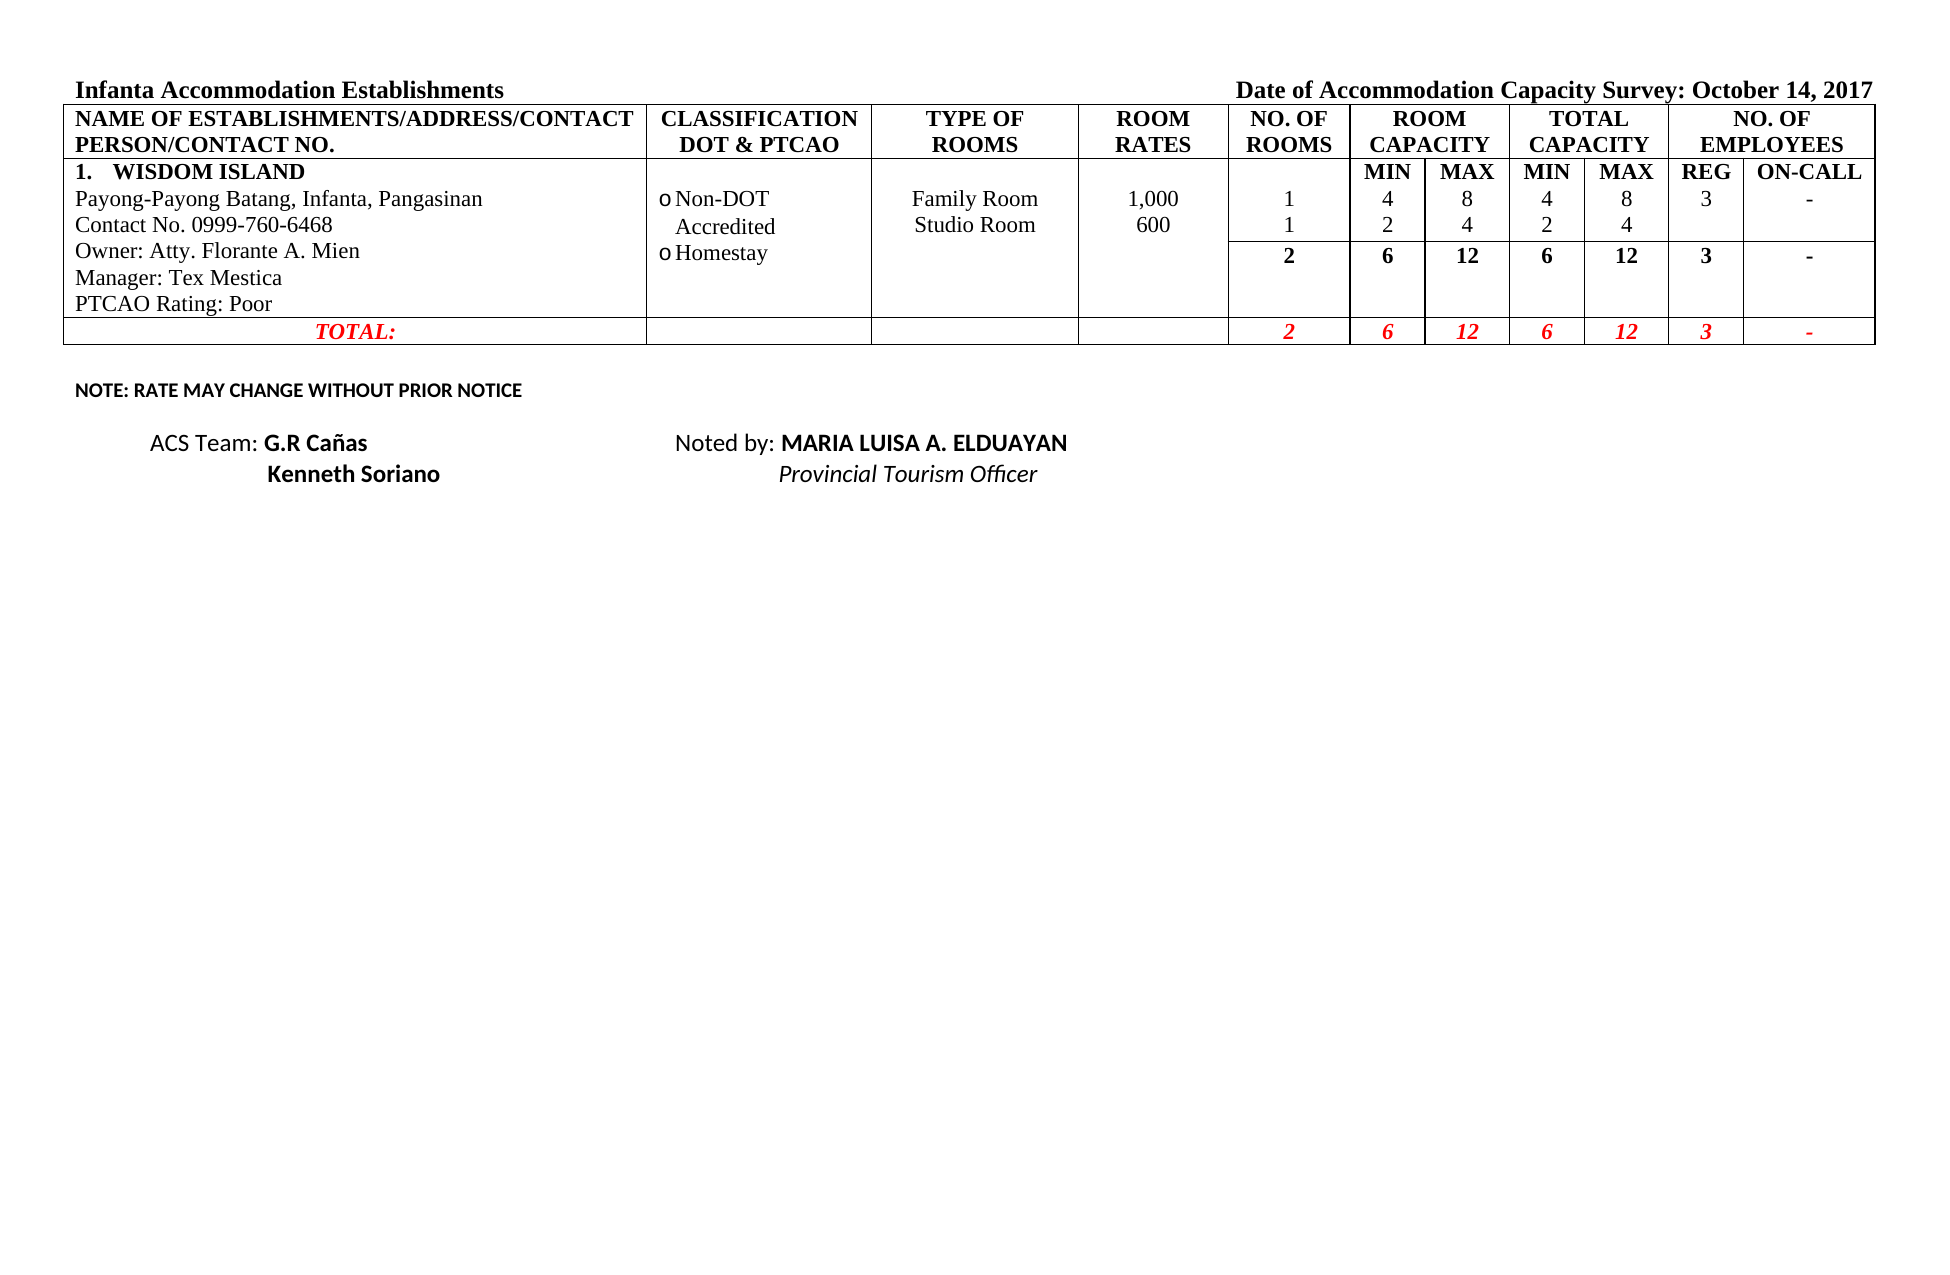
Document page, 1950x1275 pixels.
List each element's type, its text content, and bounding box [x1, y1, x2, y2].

text Kenneth Soriano Provincial Tourism Officer [75, 458, 1875, 488]
table_header NAME OF ESTABLISHMENTS/ADDRESS/CONTACT PERSON/CONTACT NO. [64, 105, 646, 157]
text NOTE: RATE MAY CHANGE WITHOUT PRIOR NOTICE [75, 377, 1875, 403]
table_cell 2 [1229, 318, 1349, 344]
table_cell 12 [1585, 242, 1668, 317]
text Infanta Accommodation Establishments Date of Accommodation Capacity Survey: October 14, 2017 [75, 75, 1875, 104]
table_cell MAX 8 4 [1585, 159, 1668, 241]
table_header TOTAL CAPACITY [1510, 105, 1668, 157]
table_header TYPE OF ROOMS [872, 105, 1078, 157]
table_cell - [1744, 318, 1874, 344]
table_cell [872, 318, 1078, 344]
table_cell MIN 4 2 [1351, 159, 1424, 241]
table_cell MIN 4 2 [1510, 159, 1584, 241]
text ACS Team: G.R Cañas Noted by: MARIA LUISA A. ELDUAYAN [75, 427, 1875, 458]
table_cell [1079, 318, 1228, 344]
table_cell 12 [1585, 318, 1668, 344]
table_cell 12 [1426, 318, 1509, 344]
table_cell REG 3 [1669, 159, 1743, 241]
table_cell Family Room Studio Room [872, 159, 1078, 317]
table_cell 12 [1426, 242, 1509, 317]
table_cell WISDOM ISLAND Payong-Payong Batang, Infanta, Pangasinan Contact No. 0999-760-6468 Owner: Atty. Florante A. Mien Manager: Tex Mestica PTCAO Rating: Poor [64, 159, 646, 317]
table_cell ON-CALL - [1744, 159, 1874, 241]
table_header NO. OF ROOMS [1229, 105, 1349, 157]
table_header CLASSIFICATIONDOT & PTCAO [647, 105, 871, 157]
table_cell 6 [1351, 318, 1424, 344]
table_header NO. OF EMPLOYEES [1669, 105, 1874, 157]
table_cell 3 [1669, 318, 1743, 344]
table_cell 6 [1351, 242, 1424, 317]
table_cell TOTAL: [64, 318, 646, 344]
table_cell 6 [1510, 318, 1584, 344]
table_header ROOM CAPACITY [1351, 105, 1509, 157]
table_cell [647, 318, 871, 344]
table_cell Non-DOT Accredited Homestay [647, 159, 871, 317]
table_cell 1,000 600 [1079, 159, 1228, 317]
table_cell MAX 8 4 [1426, 159, 1509, 241]
table_cell 2 [1229, 242, 1349, 317]
table_header ROOM RATES [1079, 105, 1228, 157]
table_cell 6 [1510, 242, 1584, 317]
table_cell - [1744, 242, 1874, 317]
table_cell 1 1 [1229, 159, 1349, 241]
table_cell 3 [1669, 242, 1743, 317]
